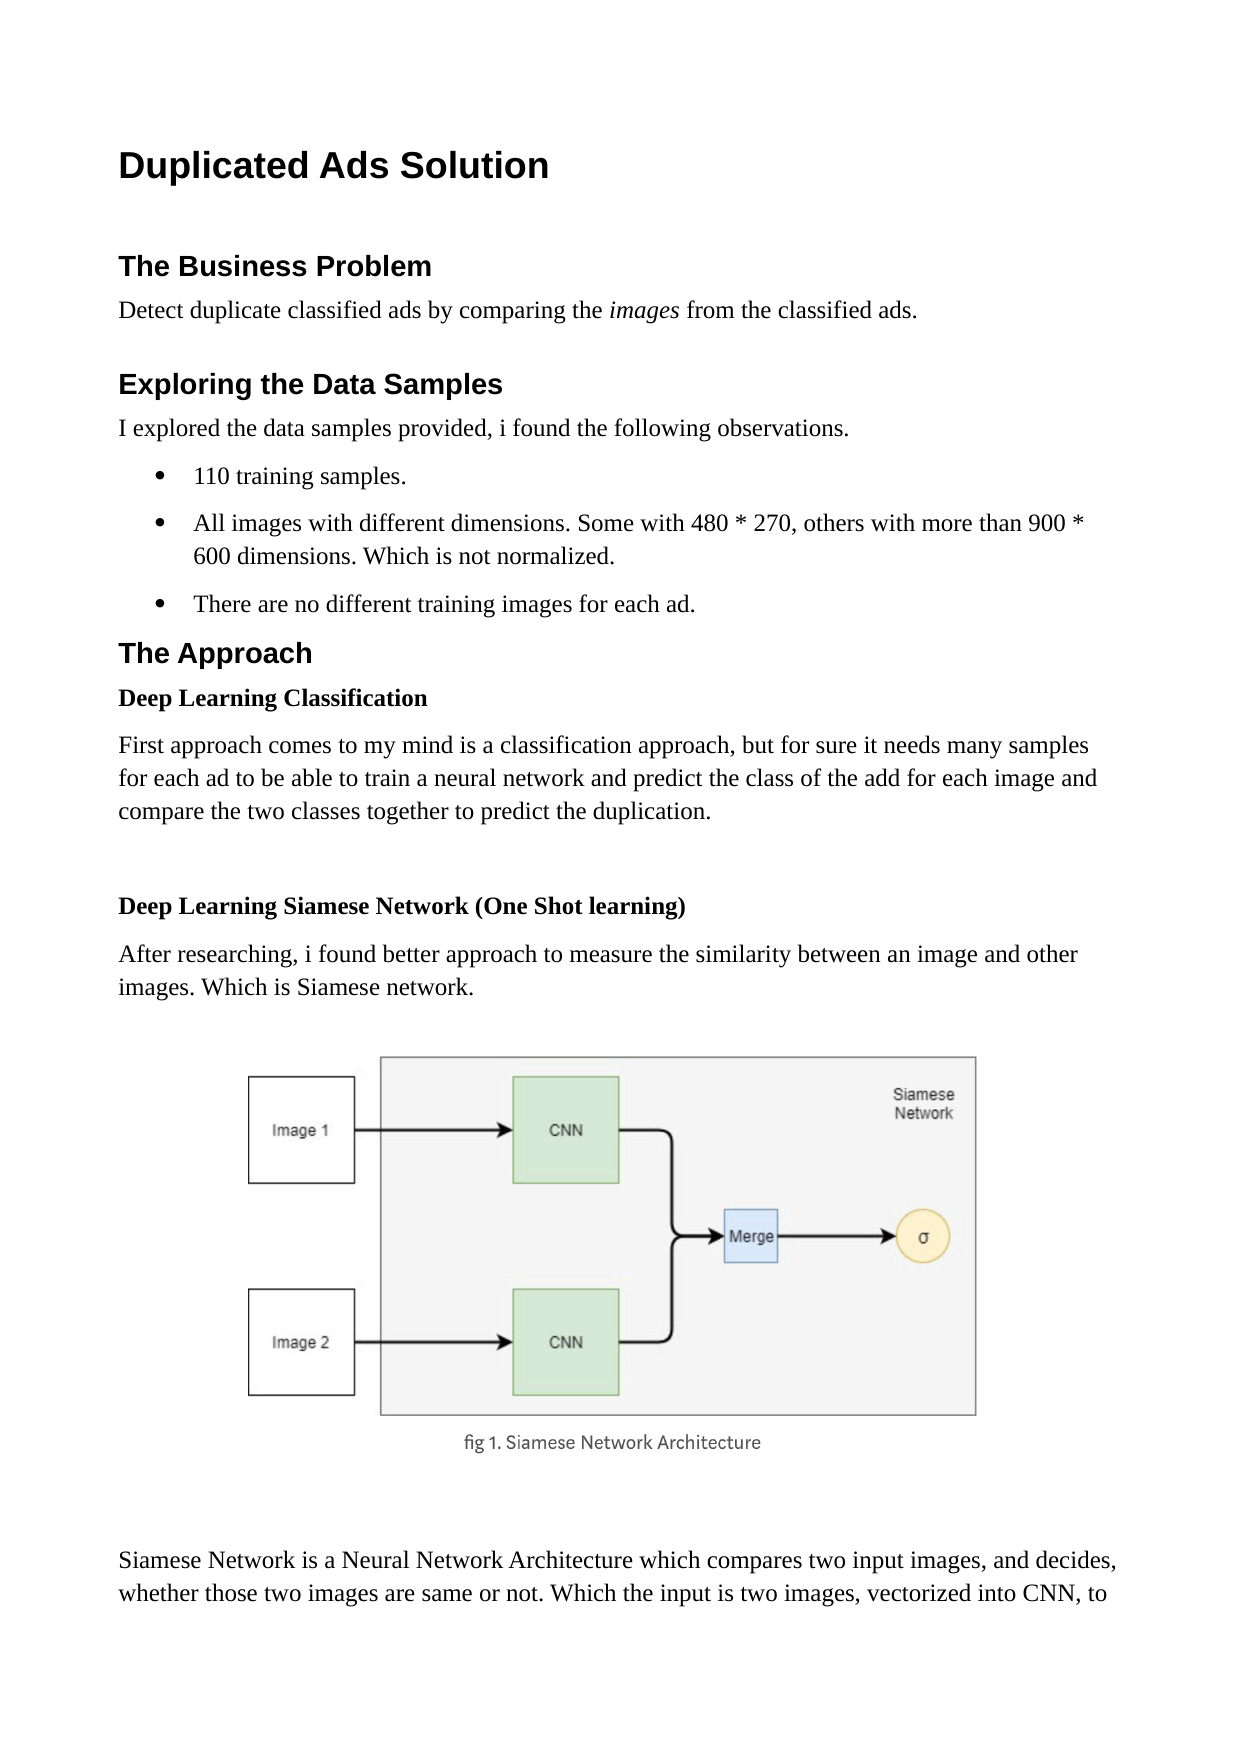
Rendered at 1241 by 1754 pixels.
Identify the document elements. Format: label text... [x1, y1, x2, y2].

text First approach comes to my mind is a classification approach, but for sure it needs many samples for each ad to be able to train a neural network and predict the class of the add for each image and compare the two classes together to predict the duplication. [118, 730, 1122, 825]
picture [118, 1019, 1123, 1475]
subtitle Exploring the Data Samples [118, 367, 1122, 401]
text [118, 1545, 1122, 1607]
list 110 training samples. [156, 461, 1122, 489]
text I explored the data samples provided, i found the following observations. [118, 413, 1122, 442]
list There are no different training images for each ad. [156, 589, 1122, 618]
text After researching, i found better approach to measure the similarity between an image and other images. Which is Siamese network. [118, 939, 1122, 1001]
subtitle Duplicated Ads Solution [118, 143, 1122, 186]
text Deep Learning Classification [118, 683, 1122, 711]
text Detect duplicate classified ads by comparing the images from the classified ads. [118, 295, 1122, 324]
text Deep Learning Siamese Network (One Shot learning) [118, 891, 1122, 920]
subtitle The Business Problem [118, 249, 1122, 282]
subtitle The Approach [118, 637, 1122, 670]
list All images with different dimensions. Some with 480 * 270, others with more than 900 * 600 dimensions. Which is not normalized. [156, 508, 1122, 570]
